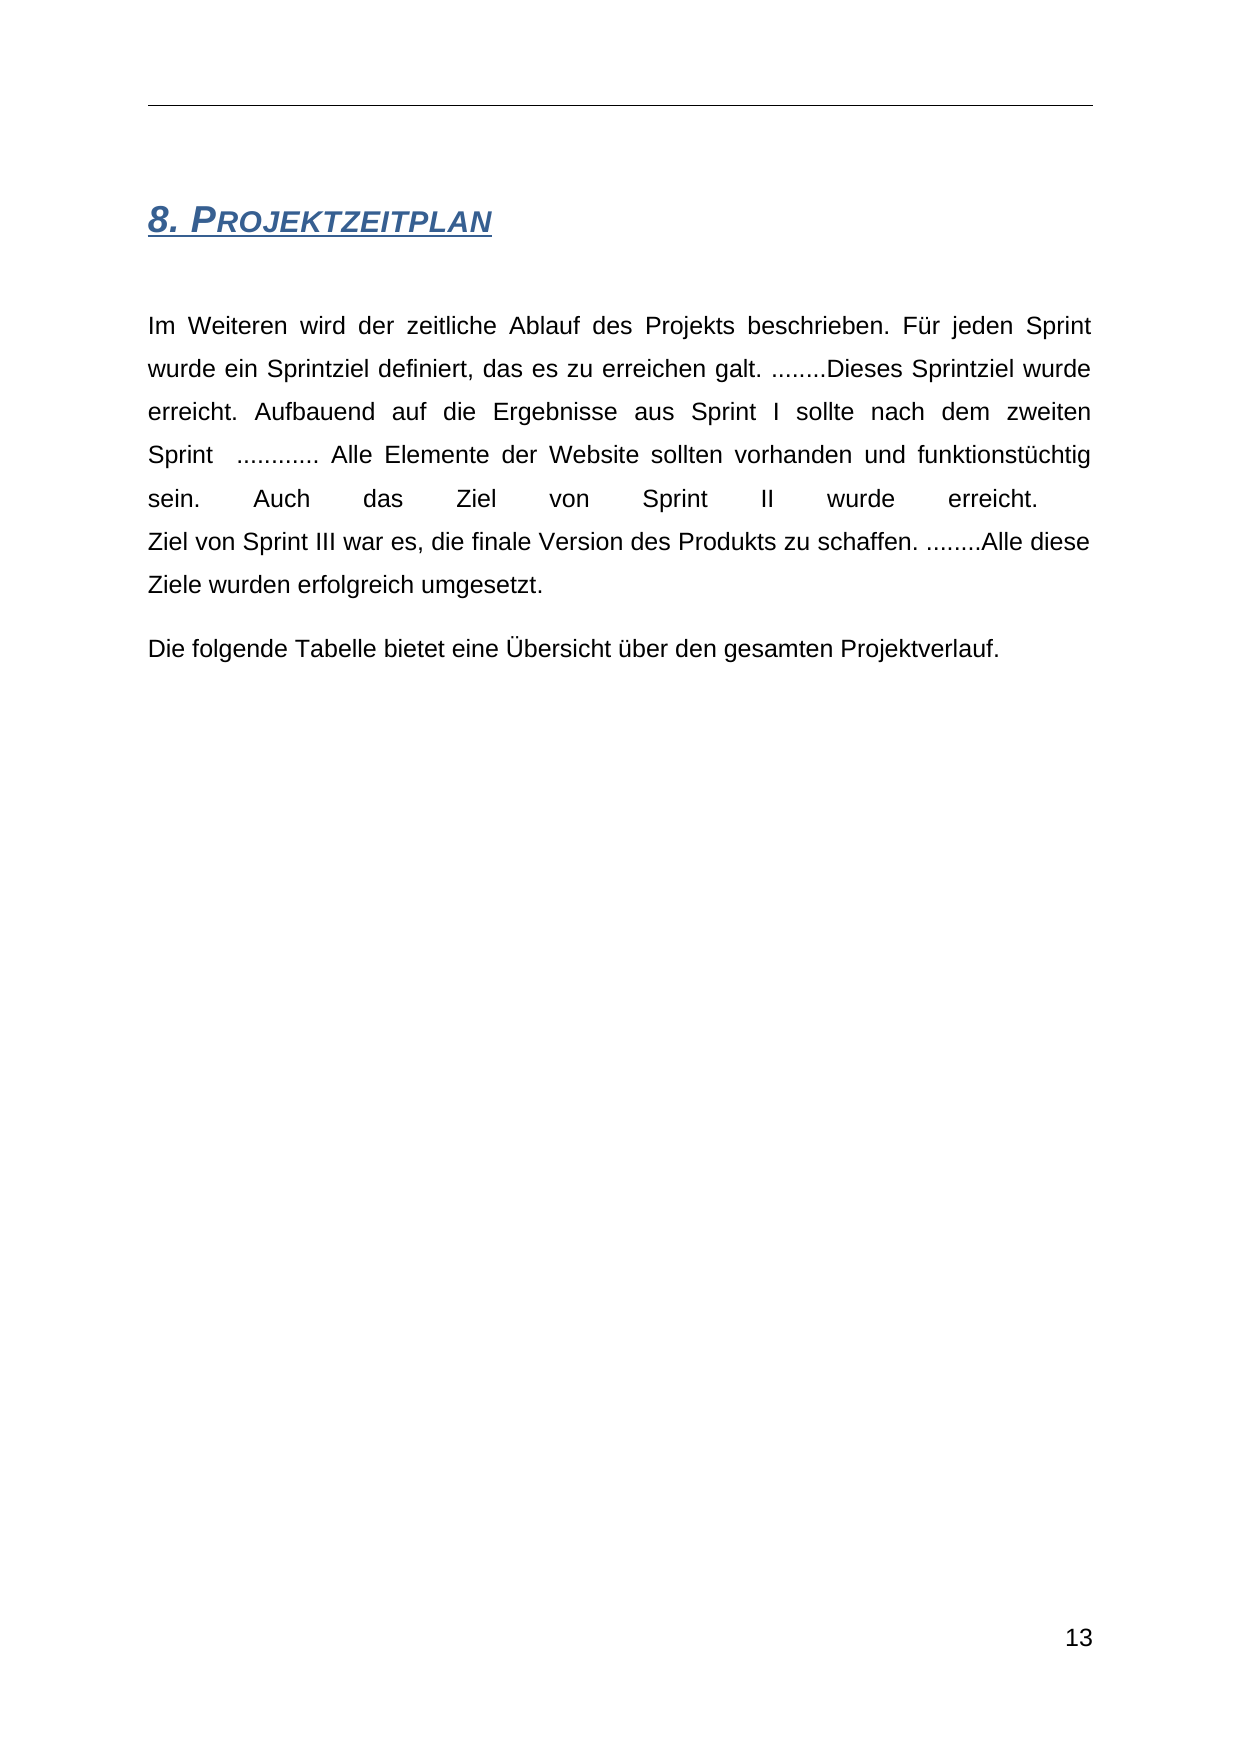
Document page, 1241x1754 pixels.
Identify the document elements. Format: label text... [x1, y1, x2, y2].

text Im Weiteren wird der zeitliche Ablauf des Projekts beschrieben. Für jeden Sprint wurde ein Sprintziel definiert, das es zu erreichen galt. ........Dieses Sprintziel wurde erreicht. Aufbauend auf die Ergebnisse aus Sprint I sollte nach dem zweiten Sprint ............ Alle Elemente der Website sollten vorhanden und funktionstüchtig sein. Auch das Ziel von Sprint II wurde erreicht. Ziel von Sprint III war es, die finale Version des Produkts zu schaffen. ........Alle diese Ziele wurden erfolgreich umgesetzt. [148, 311, 1093, 599]
text 8. Projektzeitplan [148, 198, 1093, 241]
text Die folgende Tabelle bietet eine Übersicht über den gesamten Projektverlauf. [148, 634, 1093, 663]
